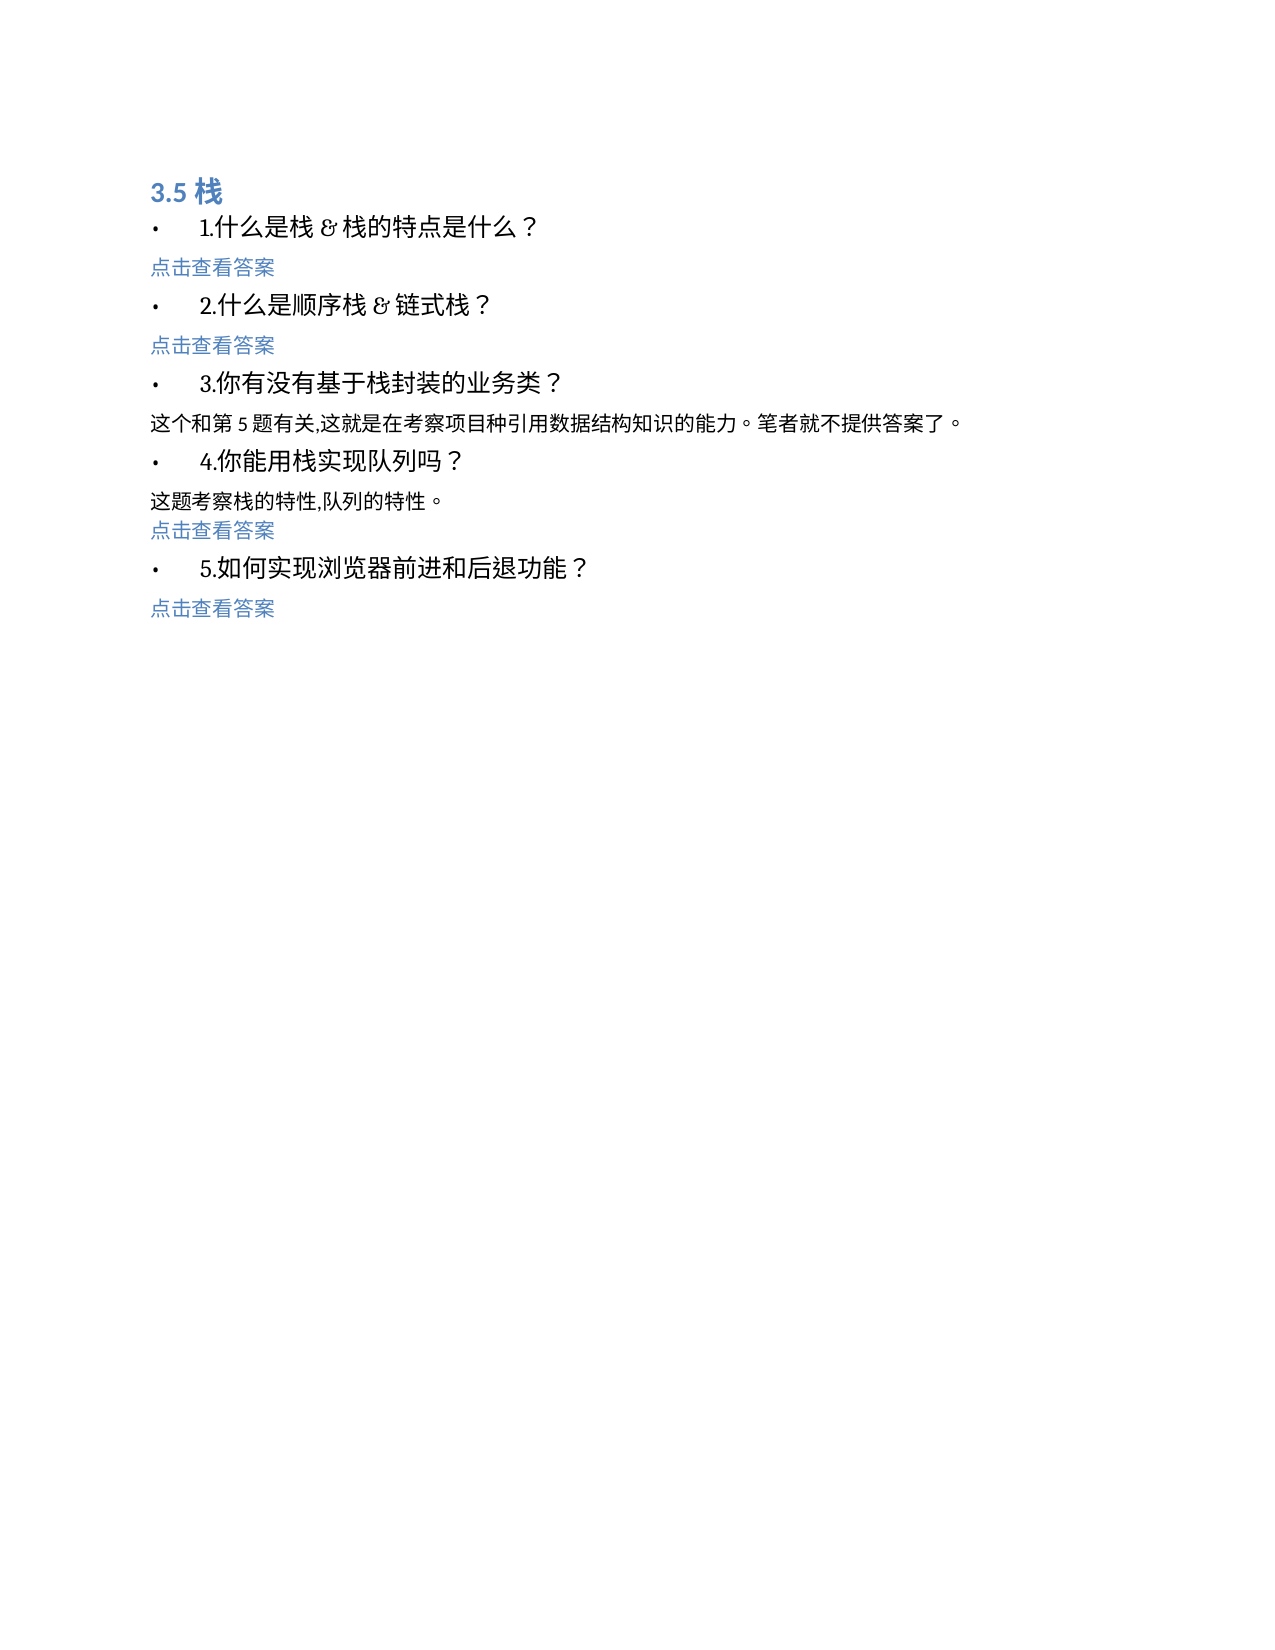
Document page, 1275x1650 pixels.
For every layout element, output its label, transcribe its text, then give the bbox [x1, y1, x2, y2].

list 3.你有没有基于栈封装的业务类？ [150, 370, 1125, 399]
text 这个和第5题有关,这就是在考察项目种引用数据结构知识的能力。笔者就不提供答案了。 [150, 409, 1125, 438]
text 这题考察栈的特性,队列的特性。 点击查看答案 [150, 487, 1125, 544]
list 4.你能用栈实现队列吗？ [150, 448, 1125, 477]
text 点击查看答案 [150, 331, 1125, 360]
list 5.如何实现浏览器前进和后退功能？ [150, 555, 1125, 583]
subtitle 3.5 栈 [150, 171, 1125, 211]
list 1.什么是栈 & 栈的特点是什么？ [150, 214, 1125, 243]
text 点击查看答案 [150, 253, 1125, 282]
text 点击查看答案 [150, 594, 1125, 622]
list 2.什么是顺序栈 & 链式栈？ [150, 292, 1125, 321]
